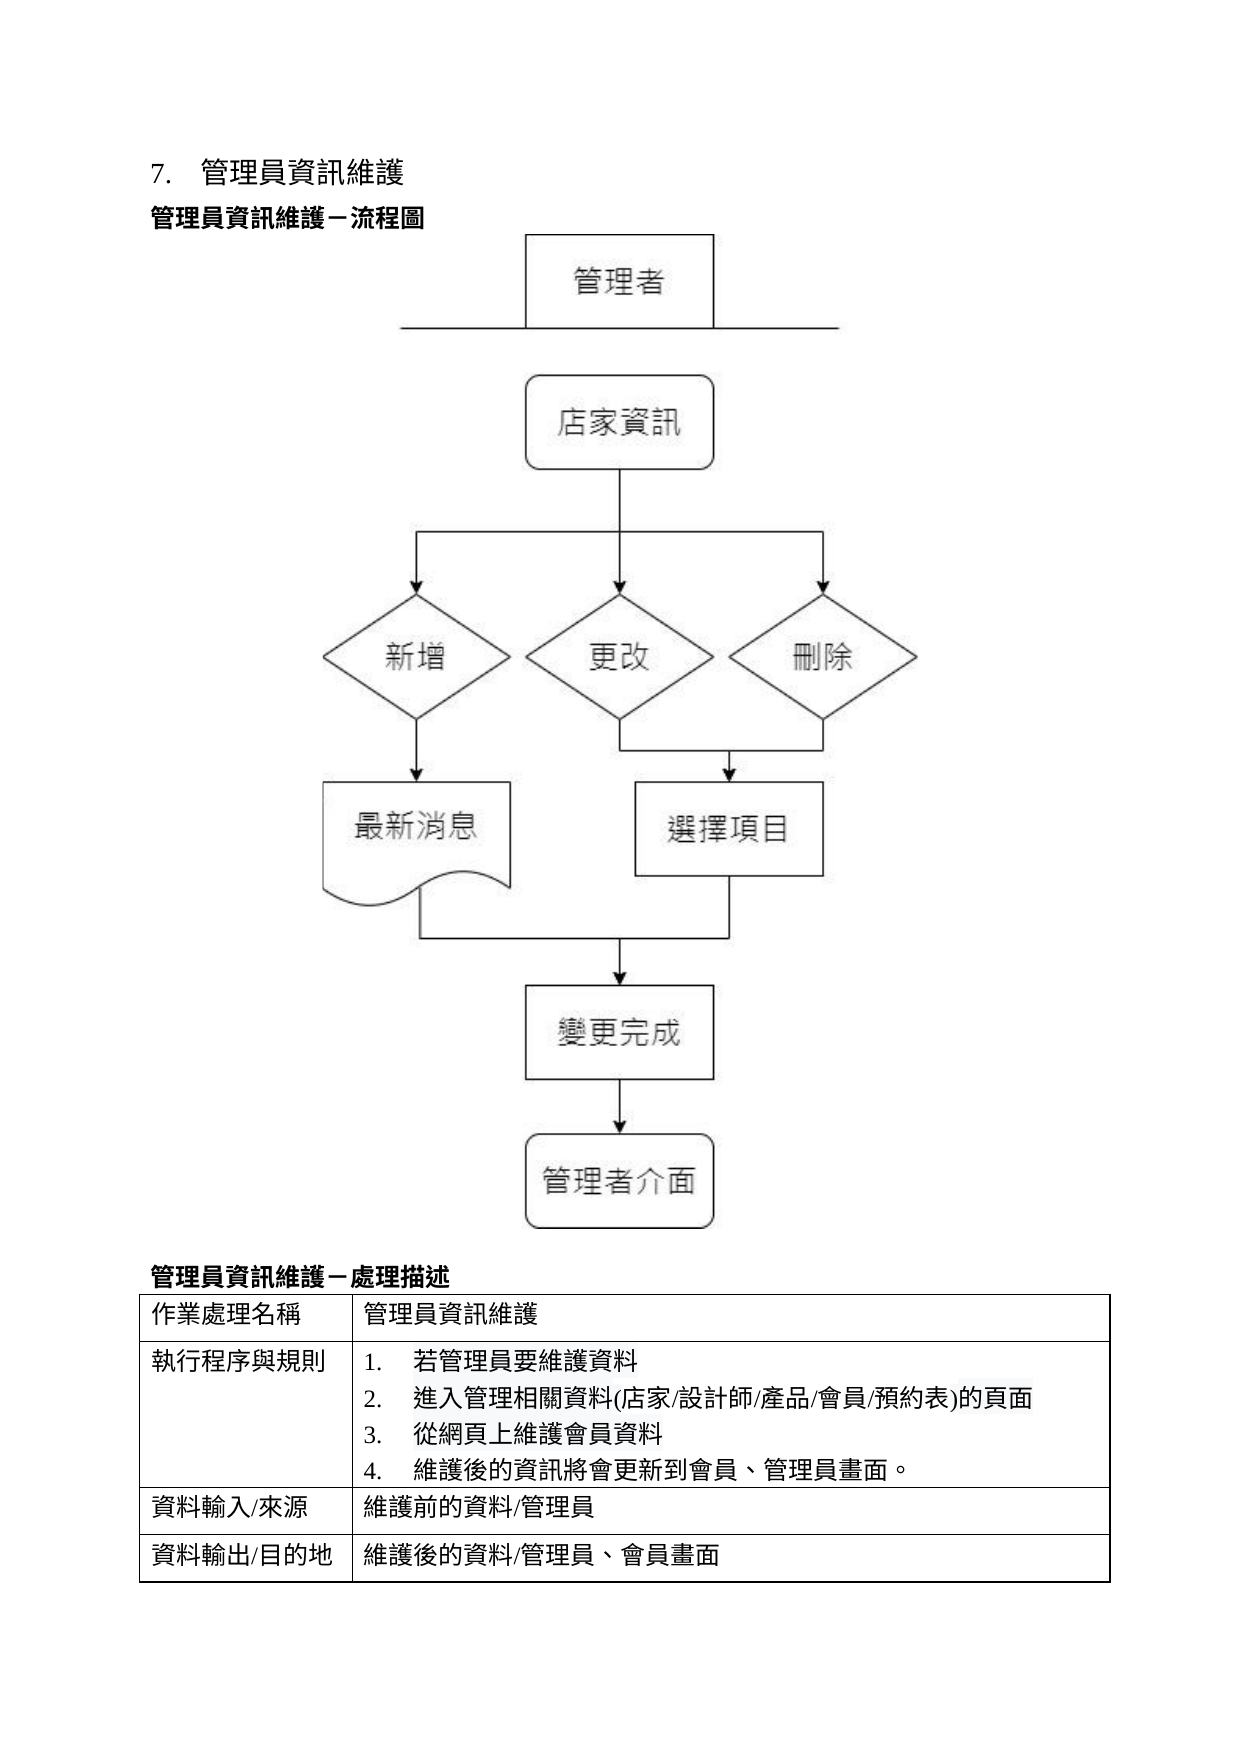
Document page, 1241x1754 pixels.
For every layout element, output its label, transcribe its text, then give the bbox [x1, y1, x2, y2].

table_cell 若管理員要維護資料 進入管理相關資料(店家/設計師/產品/會員/預約表)的頁面 從網頁上維護會員資料 維護後的資訊將會更新到會員、管理員畫面。 [353, 1342, 1109, 1487]
list 管理員資訊維護 [150, 150, 1090, 192]
table_header 管理員資訊維護 [353, 1295, 1109, 1341]
table_cell 資料輸出/目的地 [140, 1535, 352, 1581]
table_cell 執行程序與規則 [140, 1342, 352, 1487]
picture [322, 234, 918, 1229]
text 管理員資訊維護－處理描述 [150, 1257, 1090, 1293]
table_cell 維護前的資料/管理員 [353, 1488, 1109, 1534]
table_header 作業處理名稱 [140, 1295, 352, 1341]
table_cell 維護後的資料/管理員、會員畫面 [353, 1535, 1109, 1581]
text 管理員資訊維護－流程圖 [150, 198, 1090, 235]
table_cell 資料輸入/來源 [140, 1488, 352, 1534]
